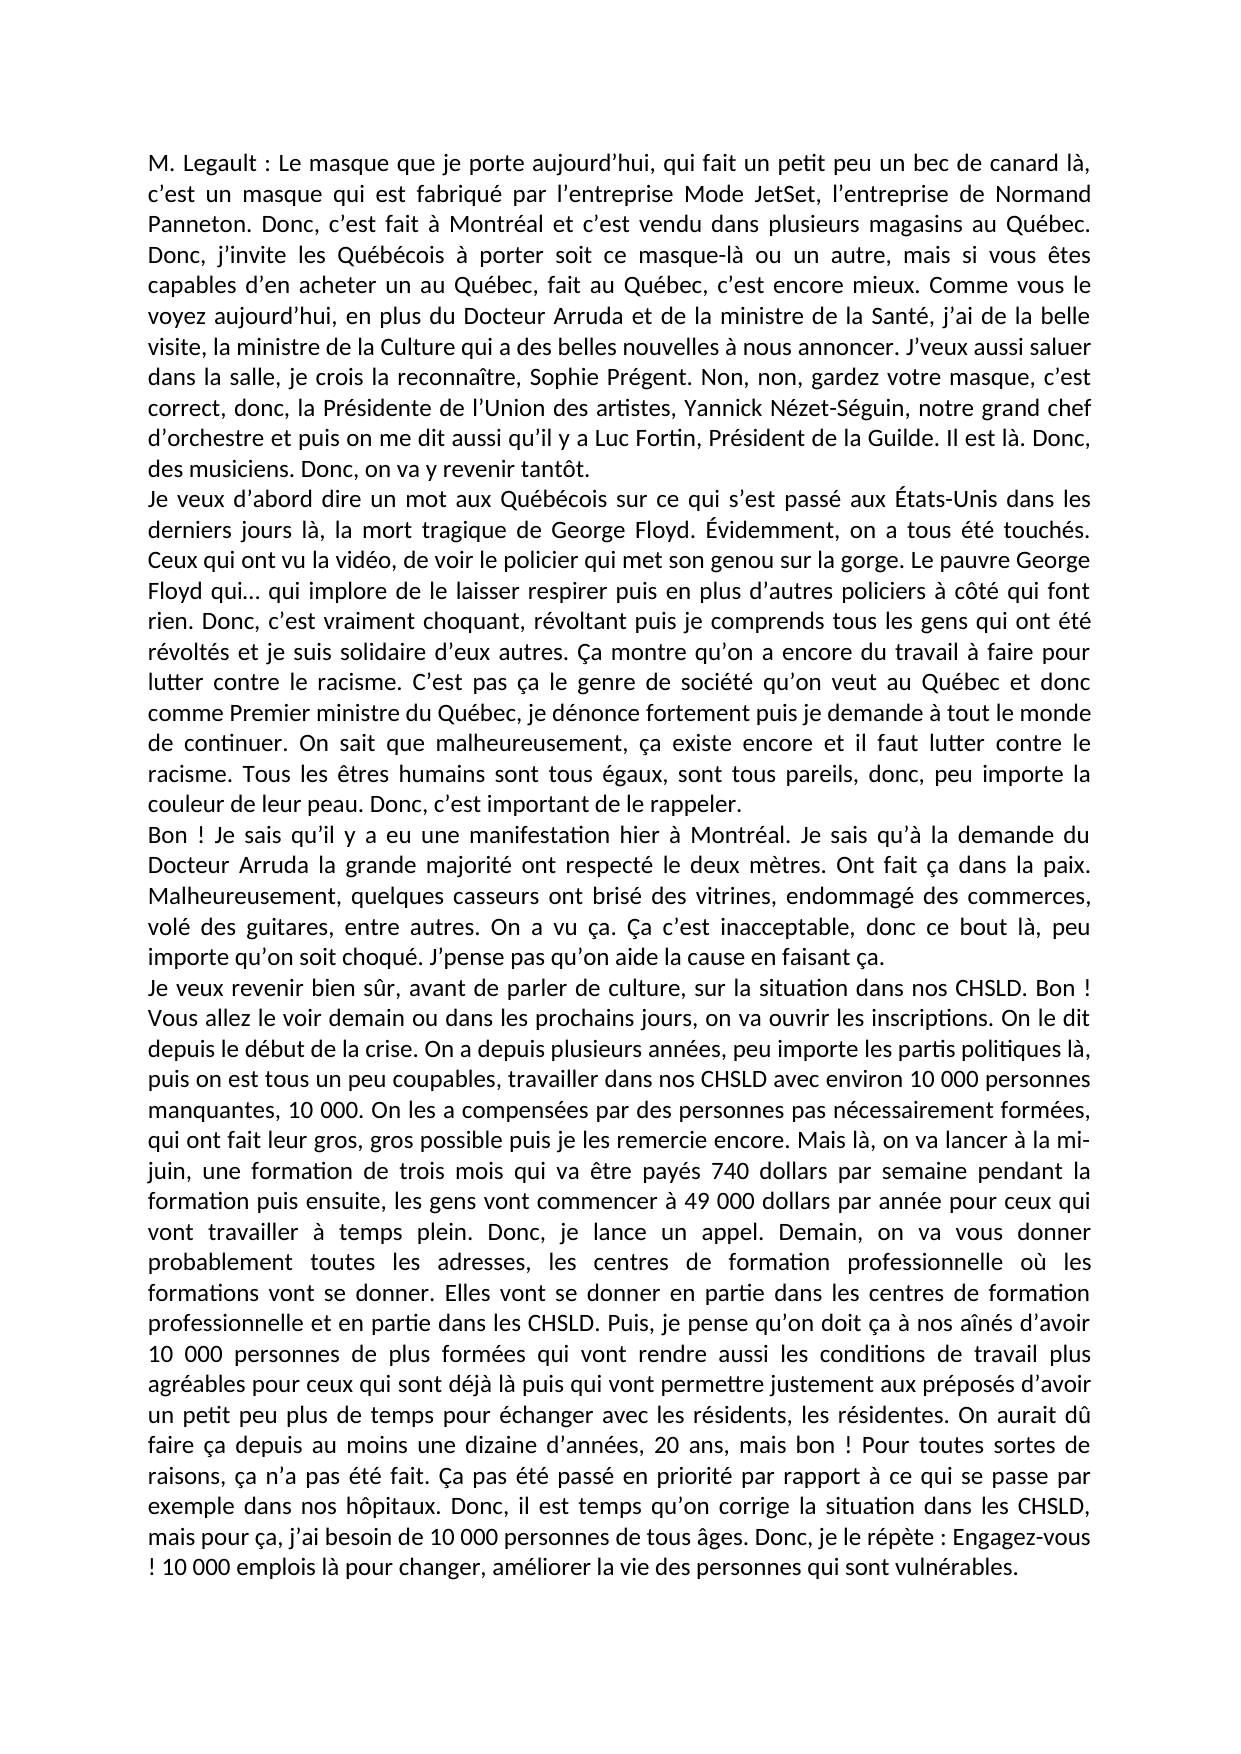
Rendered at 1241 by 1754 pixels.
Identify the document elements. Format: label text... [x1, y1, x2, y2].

text M. Legault : Le masque que je porte aujourd’hui, qui fait un petit peu un bec de canard là, c’est un masque qui est fabriqué par l’entreprise Mode JetSet, l’entreprise de Normand Panneton. Donc, c’est fait à Montréal et c’est vendu dans plusieurs magasins au Québec. Donc, j’invite les Québécois à porter soit ce masque-là ou un autre, mais si vous êtes capables d’en acheter un au Québec, fait au Québec, c’est encore mieux. Comme vous le voyez aujourd’hui, en plus du Docteur Arruda et de la ministre de la Santé, j’ai de la belle visite, la ministre de la Culture qui a des belles nouvelles à nous annoncer. J’veux aussi saluer dans la salle, je crois la reconnaître, Sophie Prégent. Non, non, gardez votre masque, c’est correct, donc, la Présidente de l’Union des artistes, Yannick Nézet-Séguin, notre grand chef d’orchestre et puis on me dit aussi qu’il y a Luc Fortin, Président de la Guilde. Il est là. Donc, des musiciens. Donc, on va y revenir tantôt. [148, 148, 1093, 483]
text Je veux revenir bien sûr, avant de parler de culture, sur la situation dans nos CHSLD. Bon ! Vous allez le voir demain ou dans les prochains jours, on va ouvrir les inscriptions. On le dit depuis le début de la crise. On a depuis plusieurs années, peu importe les partis politiques là, puis on est tous un peu coupables, travailler dans nos CHSLD avec environ 10 000 personnes manquantes, 10 000. On les a compensées par des personnes pas nécessairement formées, qui ont fait leur gros, gros possible puis je les remercie encore. Mais là, on va lancer à la mi-juin, une formation de trois mois qui va être payés 740 dollars par semaine pendant la formation puis ensuite, les gens vont commencer à 49 000 dollars par année pour ceux qui vont travailler à temps plein. Donc, je lance un appel. Demain, on va vous donner probablement toutes les adresses, les centres de formation professionnelle où les formations vont se donner. Elles vont se donner en partie dans les centres de formation professionnelle et en partie dans les CHSLD. Puis, je pense qu’on doit ça à nos aînés d’avoir 10 000 personnes de plus formées qui vont rendre aussi les conditions de travail plus agréables pour ceux qui sont déjà là puis qui vont permettre justement aux préposés d’avoir un petit peu plus de temps pour échanger avec les résidents, les résidentes. On aurait dû faire ça depuis au moins une dizaine d’années, 20 ans, mais bon ! Pour toutes sortes de raisons, ça n’a pas été fait. Ça pas été passé en priorité par rapport à ce qui se passe par exemple dans nos hôpitaux. Donc, il est temps qu’on corrige la situation dans les CHSLD, mais pour ça, j’ai besoin de 10 000 personnes de tous âges. Donc, je le répète : Engagez-vous ! 10 000 emplois là pour changer, améliorer la vie des personnes qui sont vulnérables. [148, 972, 1093, 1582]
text Je veux d’abord dire un mot aux Québécois sur ce qui s’est passé aux États-Unis dans les derniers jours là, la mort tragique de George Floyd. Évidemment, on a tous été touchés. Ceux qui ont vu la vidéo, de voir le policier qui met son genou sur la gorge. Le pauvre George Floyd qui… qui implore de le laisser respirer puis en plus d’autres policiers à côté qui font rien. Donc, c’est vraiment choquant, révoltant puis je comprends tous les gens qui ont été révoltés et je suis solidaire d’eux autres. Ça montre qu’on a encore du travail à faire pour lutter contre le racisme. C’est pas ça le genre de société qu’on veut au Québec et donc comme Premier ministre du Québec, je dénonce fortement puis je demande à tout le monde de continuer. On sait que malheureusement, ça existe encore et il faut lutter contre le racisme. Tous les êtres humains sont tous égaux, sont tous pareils, donc, peu importe la couleur de leur peau. Donc, c’est important de le rappeler. [148, 483, 1093, 819]
text Bon ! Je sais qu’il y a eu une manifestation hier à Montréal. Je sais qu’à la demande du Docteur Arruda la grande majorité ont respecté le deux mètres. Ont fait ça dans la paix. Malheureusement, quelques casseurs ont brisé des vitrines, endommagé des commerces, volé des guitares, entre autres. On a vu ça. Ça c’est inacceptable, donc ce bout là, peu importe qu’on soit choqué. J’pense pas qu’on aide la cause en faisant ça. [148, 819, 1093, 972]
